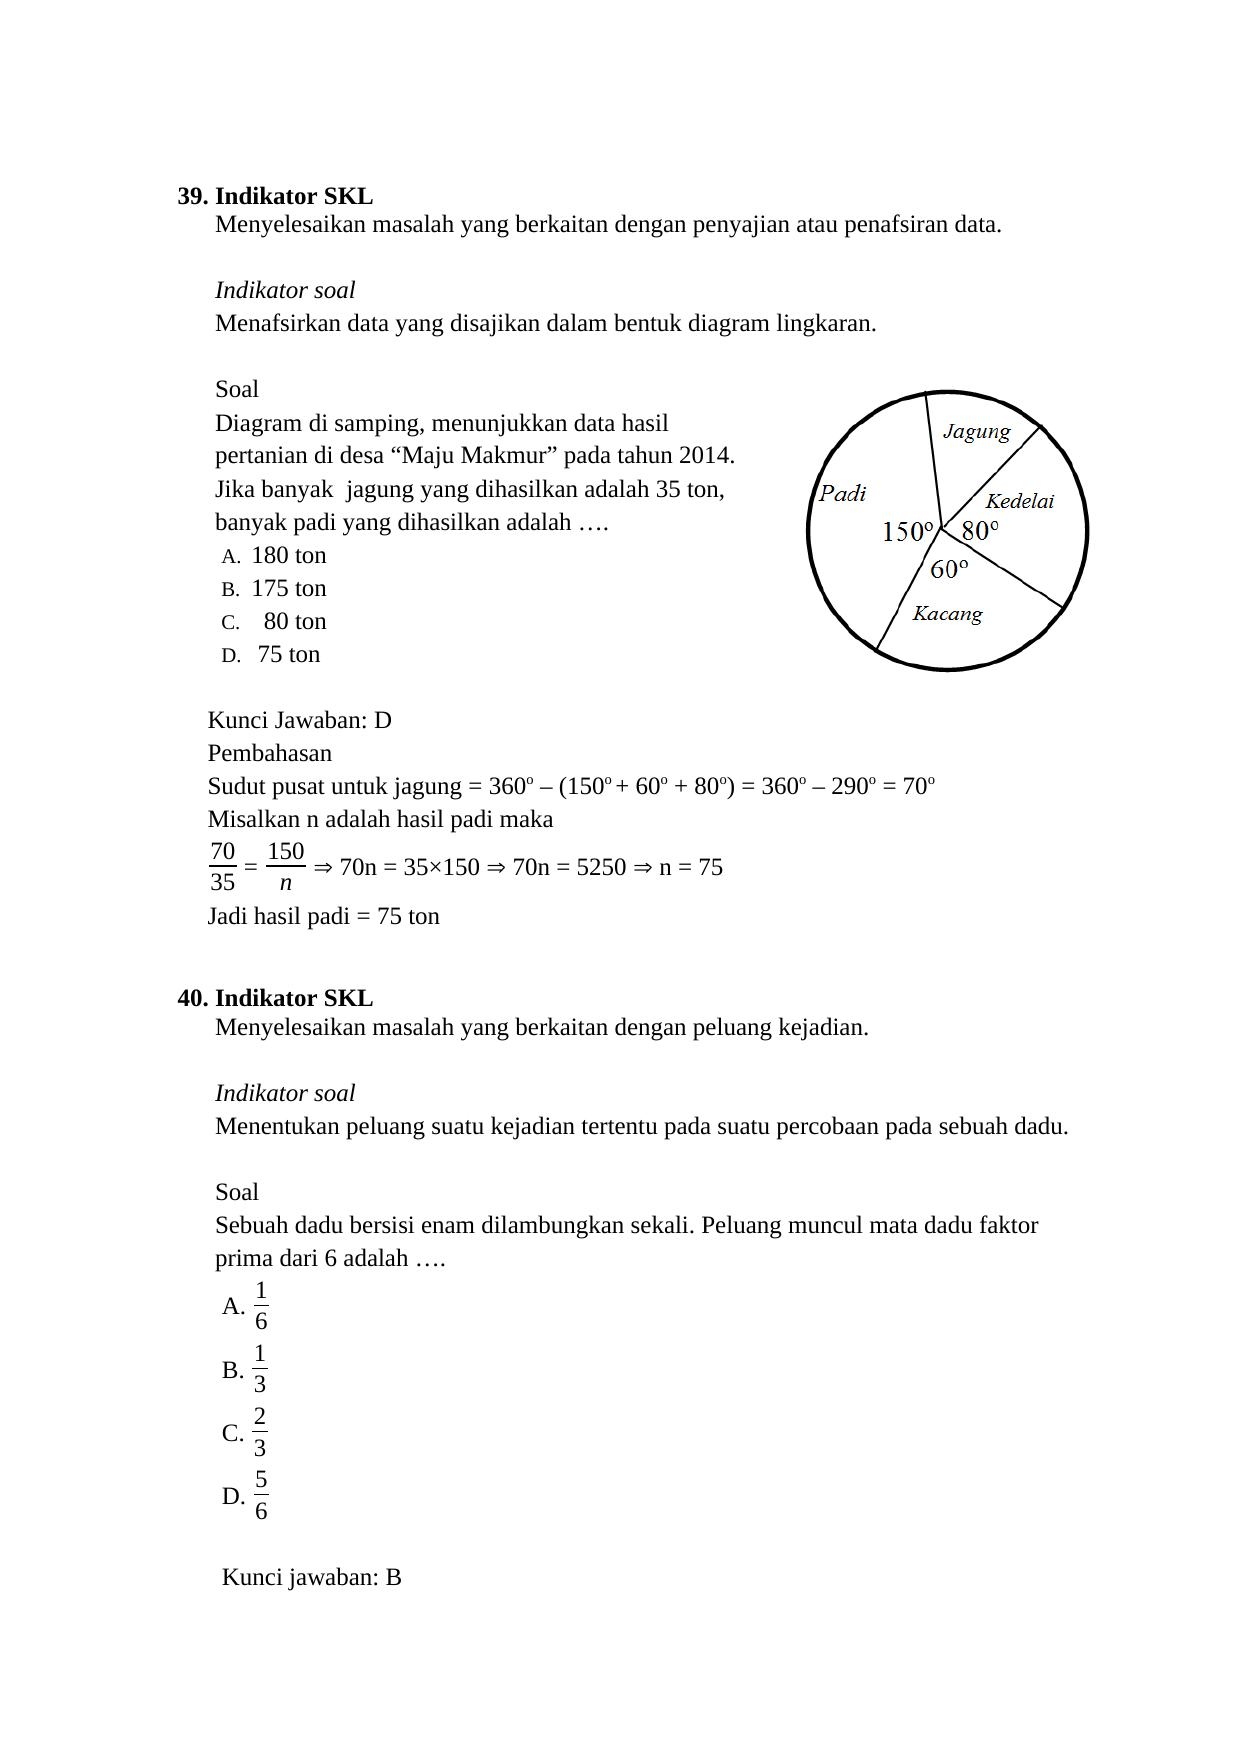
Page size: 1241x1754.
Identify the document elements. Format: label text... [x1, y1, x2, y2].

list Kunci jawaban: B [222, 1562, 1093, 1591]
list A. [222, 1276, 1093, 1335]
list Indikator soal [215, 276, 1093, 304]
list Indikator soal [215, 1078, 1093, 1107]
picture [800, 377, 1097, 687]
list Menyelesaikan masalah yang berkaitan dengan penyajian atau penafsiran data. [215, 209, 1093, 238]
list 80 ton [221, 606, 800, 634]
list Menentukan peluang suatu kejadian tertentu pada suatu percobaan pada sebuah dadu. [215, 1111, 1093, 1140]
list Kunci Jawaban: D [207, 705, 1093, 733]
list C. [222, 1403, 1093, 1462]
list Menafsirkan data yang disajikan dalam bentuk diagram lingkaran. [215, 308, 1093, 337]
list Soal [215, 1177, 1093, 1206]
list Jadi hasil padi = 75 ton [207, 901, 1093, 929]
list 75 ton [221, 639, 800, 667]
list Menyelesaikan masalah yang berkaitan dengan peluang kejadian. [215, 1012, 1093, 1041]
list Indikator SKL [177, 181, 1093, 209]
list Soal [215, 374, 1093, 403]
list 180 ton [221, 540, 800, 568]
list D. [222, 1466, 1093, 1525]
list = 70n = 35×150 70n = 5250 n = 75 [207, 837, 1093, 897]
list Sudut pusat untuk jagung = 360o – (150o + 60o + 80o) = 360o – 290o = 70o [207, 771, 1093, 799]
list Sebuah dadu bersisi enam dilambungkan sekali. Peluang muncul mata dadu faktor prima dari 6 adalah …. [215, 1210, 1093, 1272]
list Pembahasan [207, 738, 1093, 767]
list B. [222, 1339, 1093, 1398]
list Indikator SKL [177, 983, 1093, 1012]
list Misalkan n adalah hasil padi maka [207, 804, 1093, 833]
list 175 ton [221, 573, 800, 601]
list Diagram di samping, menunjukkan data hasil pertanian di desa “Maju Makmur” pada tahun 2014. Jika banyak jagung yang dihasilkan adalah 35 ton, banyak padi yang dihasilkan adalah …. [215, 408, 768, 535]
